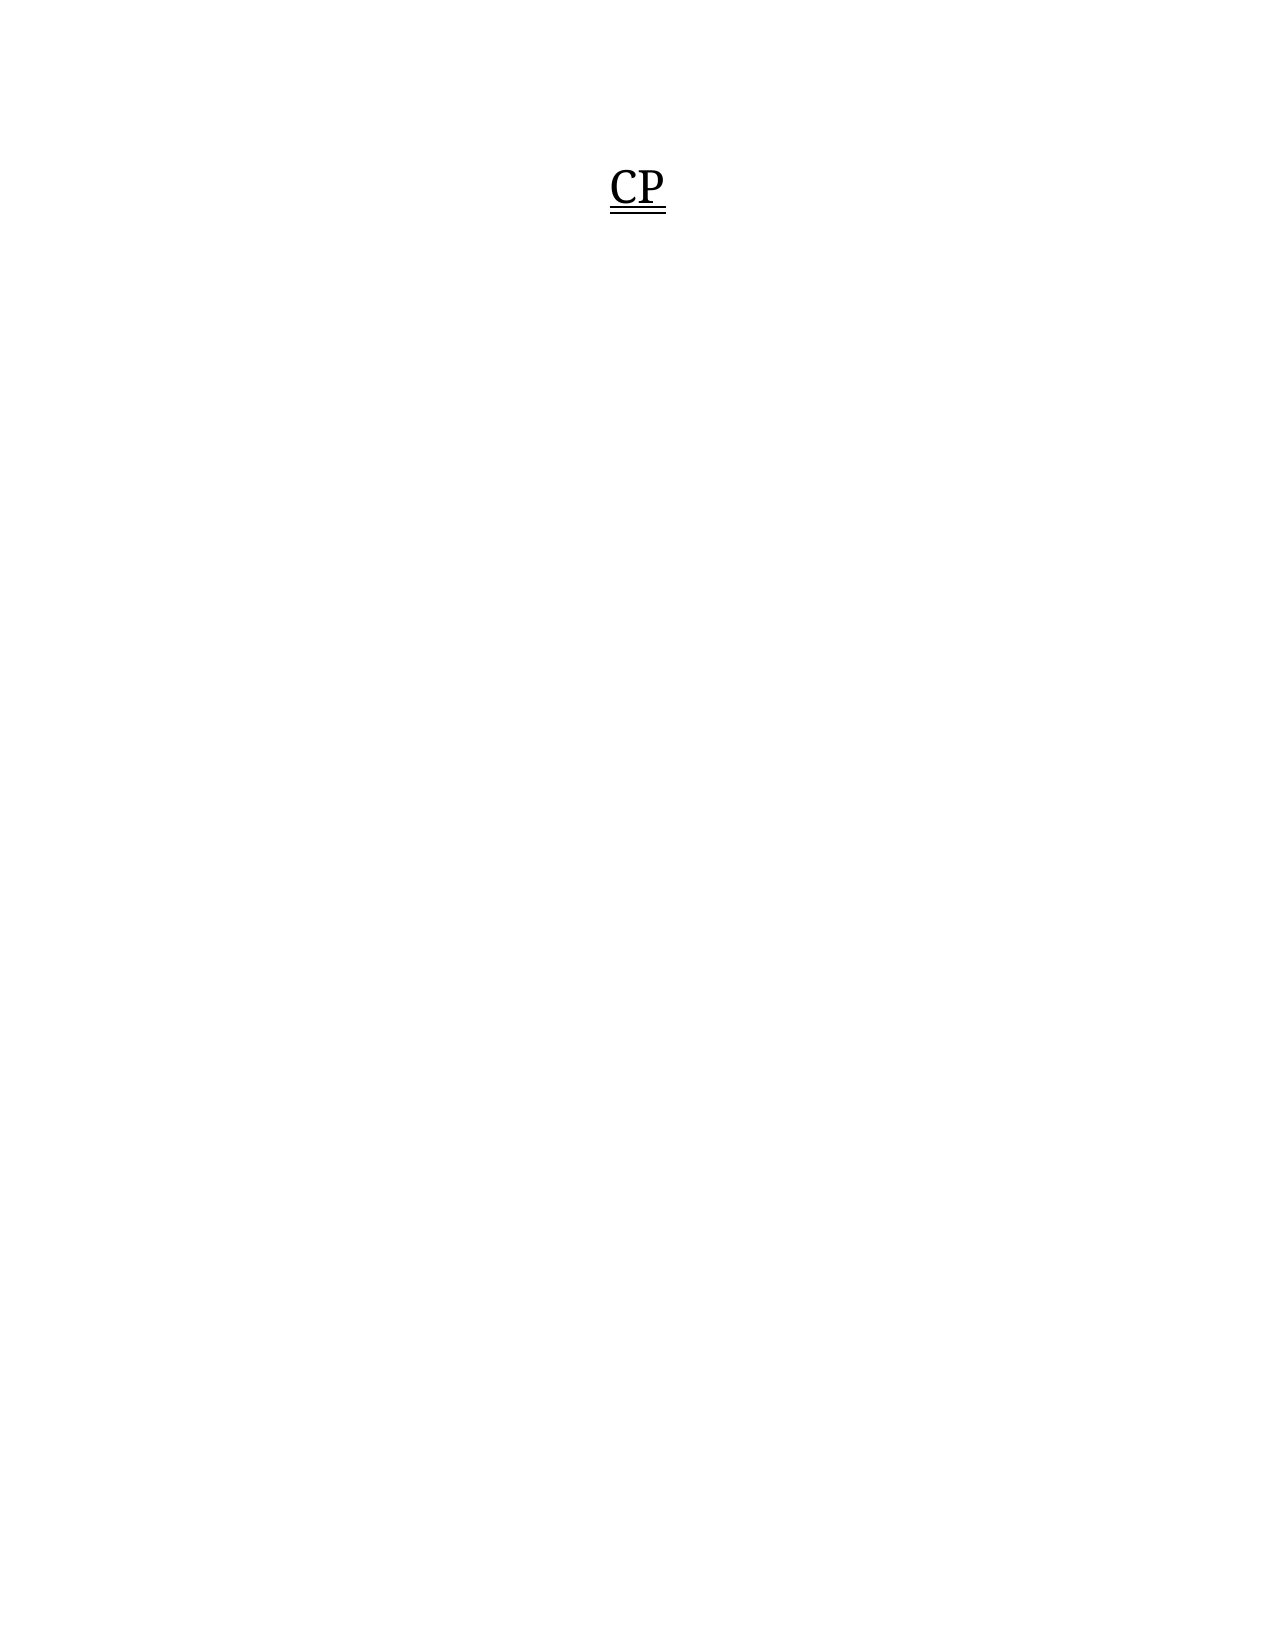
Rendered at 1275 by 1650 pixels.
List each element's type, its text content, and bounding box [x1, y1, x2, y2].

subtitle CP [150, 154, 1125, 217]
